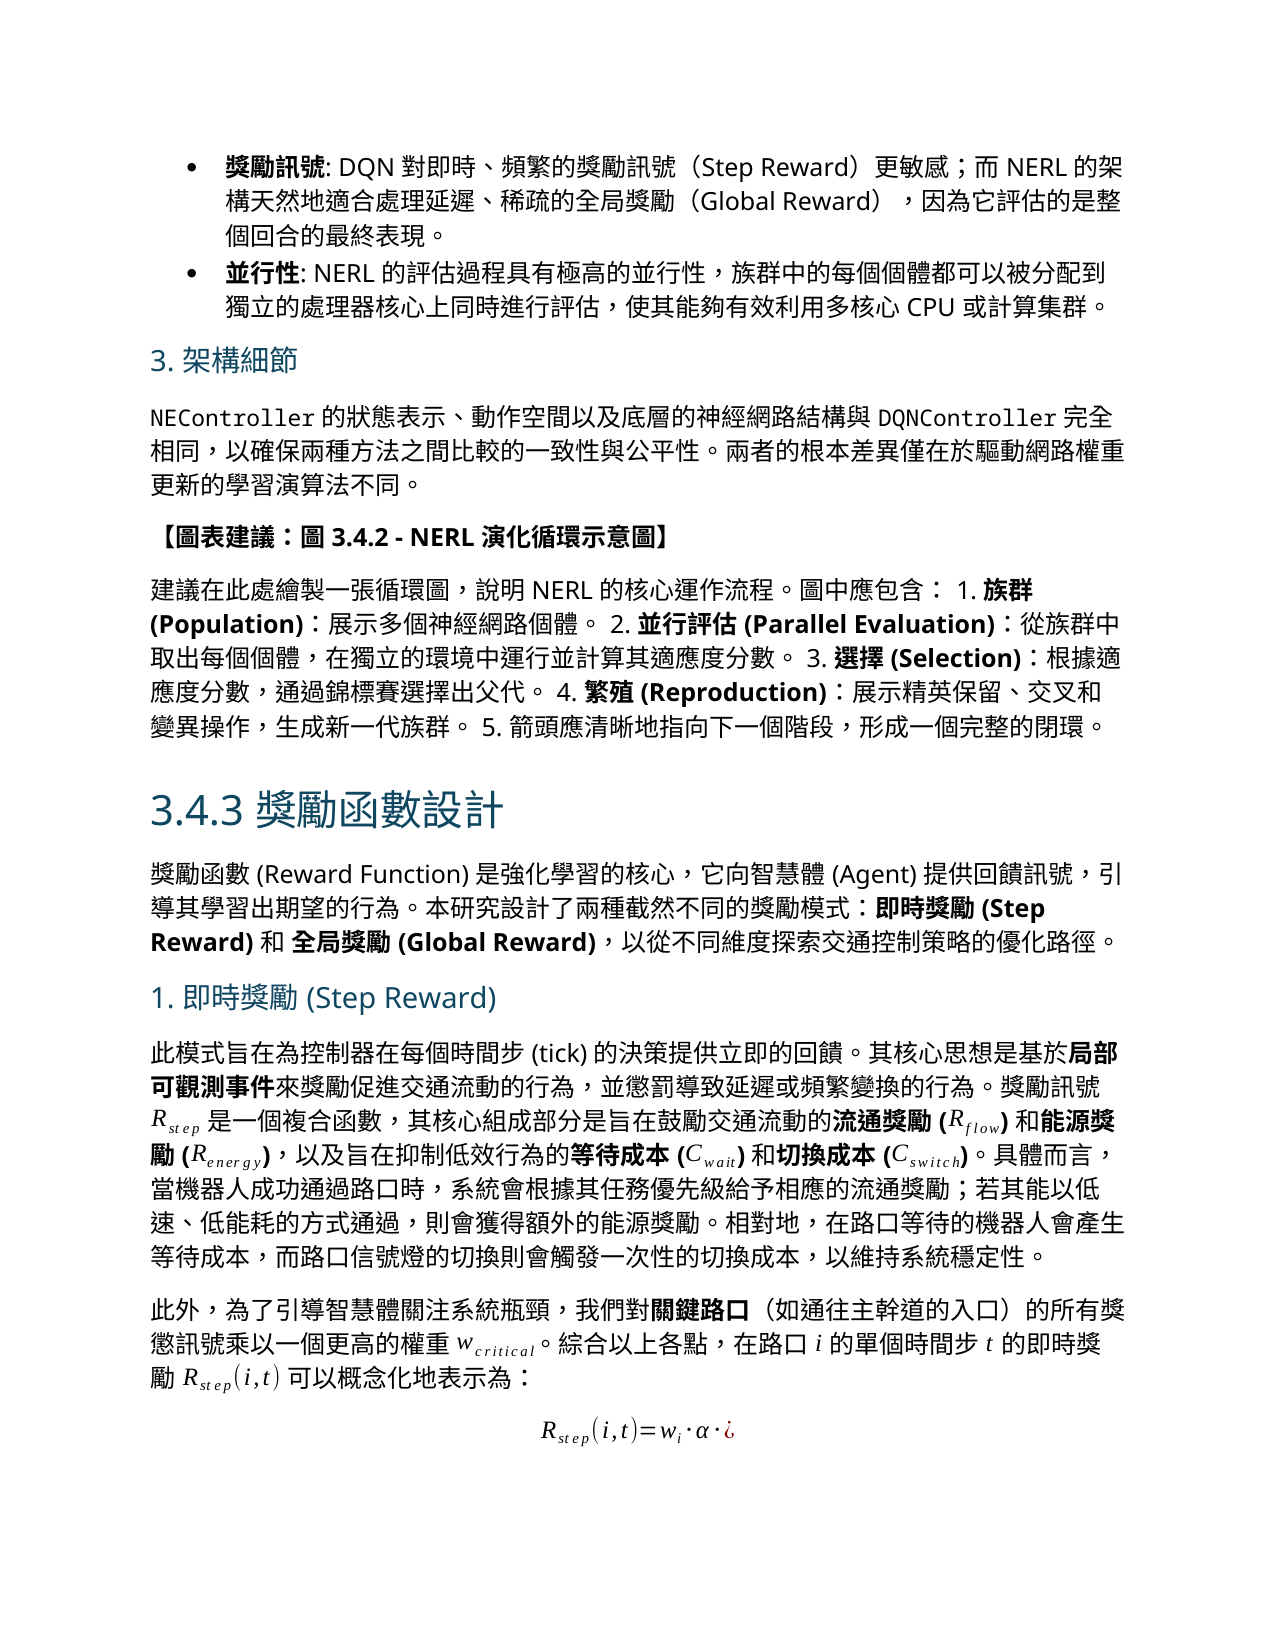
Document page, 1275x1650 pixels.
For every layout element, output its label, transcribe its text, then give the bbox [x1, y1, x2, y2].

text 【圖表建議：圖 3.4.2 - NERL 演化循環示意圖】 [150, 520, 1125, 554]
list 並行性: NERL 的評估過程具有極高的並行性，族群中的每個個體都可以被分配到獨立的處理器核心上同時進行評估，使其能夠有效利用多核心 CPU 或計算集群。 [187, 256, 1125, 324]
text NEController 的狀態表示、動作空間以及底層的神經網路結構與 DQNController 完全相同，以確保兩種方法之間比較的一致性與公平性。兩者的根本差異僅在於驅動網路權重更新的學習演算法不同。 [150, 399, 1125, 501]
text 此模式旨在為控制器在每個時間步 (tick) 的決策提供立即的回饋。其核心思想是基於局部可觀測事件來獎勵促進交通流動的行為，並懲罰導致延遲或頻繁變換的行為。獎勵訊號 是一個複合函數，其核心組成部分是旨在鼓勵交通流動的流通獎勵 () 和能源獎勵 ()，以及旨在抑制低效行為的等待成本 () 和切換成本 ()。具體而言，當機器人成功通過路口時，系統會根據其任務優先級給予相應的流通獎勵；若其能以低速、低能耗的方式通過，則會獲得額外的能源獎勵。相對地，在路口等待的機器人會產生等待成本，而路口信號燈的切換則會觸發一次性的切換成本，以維持系統穩定性。 [150, 1036, 1125, 1274]
subtitle 3.4.3 獎勵函數設計 [150, 781, 1125, 837]
subtitle 1. 即時獎勵 (Step Reward) [150, 977, 1125, 1017]
subtitle 3. 架構細節 [150, 341, 1125, 380]
text 獎勵函數 (Reward Function) 是強化學習的核心，它向智慧體 (Agent) 提供回饋訊號，引導其學習出期望的行為。本研究設計了兩種截然不同的獎勵模式：即時獎勵 (Step Reward) 和 全局獎勵 (Global Reward)，以從不同維度探索交通控制策略的優化路徑。 [150, 856, 1125, 958]
text 此外，為了引導智慧體關注系統瓶頸，我們對關鍵路口（如通往主幹道的入口）的所有獎懲訊號乘以一個更高的權重 。綜合以上各點，在路口 的單個時間步 的即時獎勵 可以概念化地表示為： [150, 1293, 1125, 1395]
list 獎勵訊號: DQN 對即時、頻繁的獎勵訊號（Step Reward）更敏感；而 NERL 的架構天然地適合處理延遲、稀疏的全局獎勵（Global Reward），因為它評估的是整個回合的最終表現。 [187, 150, 1125, 252]
text 建議在此處繪製一張循環圖，說明 NERL 的核心運作流程。圖中應包含： 1. 族群 (Population)：展示多個神經網路個體。 2. 並行評估 (Parallel Evaluation)：從族群中取出每個個體，在獨立的環境中運行並計算其適應度分數。 3. 選擇 (Selection)：根據適應度分數，通過錦標賽選擇出父代。 4. 繁殖 (Reproduction)：展示精英保留、交叉和變異操作，生成新一代族群。 5. 箭頭應清晰地指向下一個階段，形成一個完整的閉環。 [150, 573, 1125, 743]
